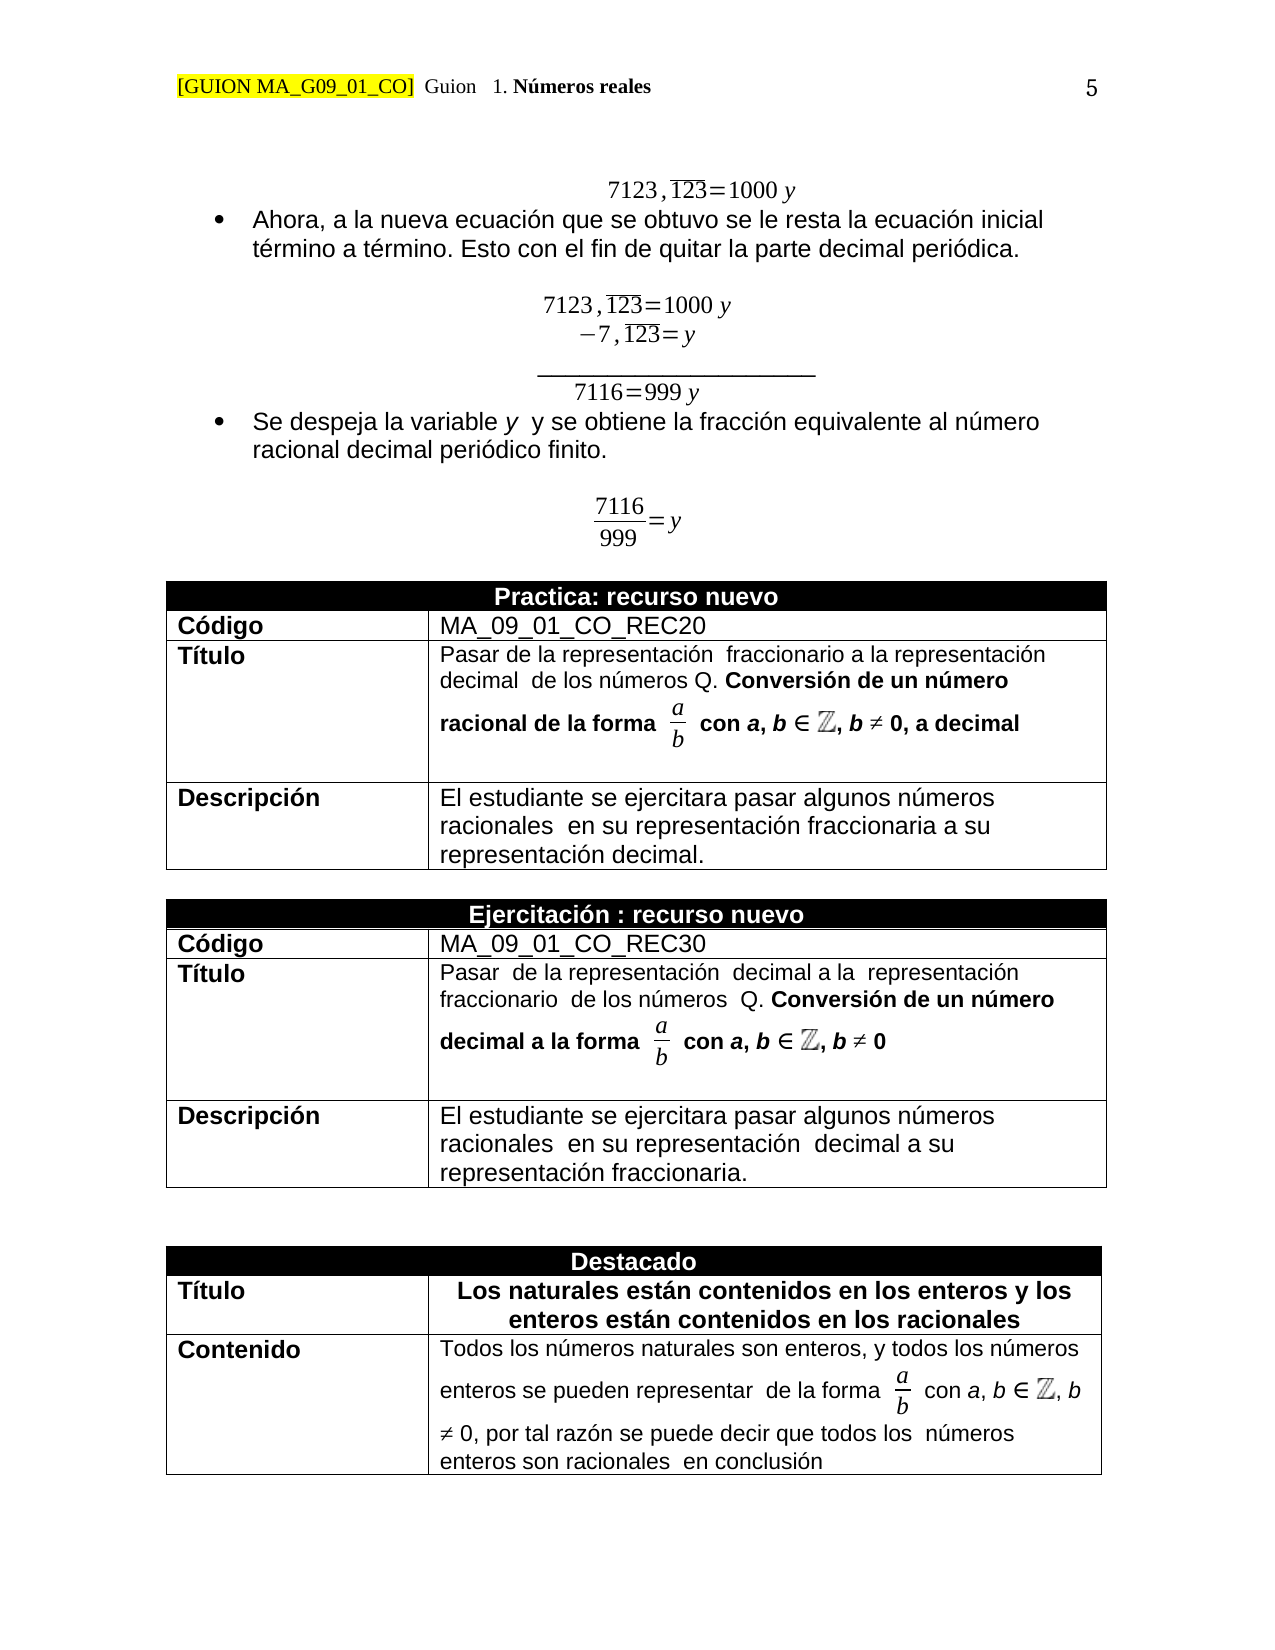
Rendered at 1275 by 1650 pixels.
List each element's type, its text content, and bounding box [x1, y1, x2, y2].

table_cell Título [167, 641, 428, 782]
table_header Destacado [167, 1247, 1101, 1275]
table_cell Descripción [167, 783, 428, 869]
table_header Practica: recurso nuevo [167, 582, 1106, 610]
picture [817, 711, 837, 732]
table_cell MA_09_01_CO_REC30 [429, 930, 1106, 958]
table_cell Pasar de la representación decimal a la representación fraccionario de los números Q. Conversión de un número decimal a la forma con a, b , b 0 [429, 959, 1106, 1100]
picture [801, 1029, 820, 1050]
table_cell Contenido [167, 1335, 428, 1474]
table_cell El estudiante se ejercitara pasar algunos números racionales en su representación fraccionaria a su representación decimal. [429, 783, 1106, 869]
table_cell Los naturales están contenidos en los enteros y los enteros están contenidos en los racionales [429, 1276, 1101, 1334]
text ____________________ [177, 349, 1098, 378]
picture [1036, 1378, 1056, 1399]
table_cell Código [167, 611, 428, 640]
table_cell Pasar de la representación fraccionario a la representación decimal de los números Q. Conversión de un número racional de la forma con a, b , b 0, a decimal [429, 641, 1106, 782]
table_cell MA_09_01_CO_REC20 [429, 611, 1106, 640]
table_cell Título [167, 959, 428, 1100]
table_header Ejercitación : recurso nuevo [167, 900, 1106, 928]
table_cell Descripción [167, 1101, 428, 1187]
table_cell Código [167, 930, 428, 958]
table_cell El estudiante se ejercitara pasar algunos números racionales en su representación decimal a su representación fraccionaria. [429, 1101, 1106, 1187]
list Se despeja la variable y y se obtiene la fracción equivalente al número racional decimal periódico finito. [215, 406, 1098, 464]
table_cell Título [167, 1276, 428, 1334]
list Ahora, a la nueva ecuación que se obtuvo se le resta la ecuación inicial término a término. Esto con el fin de quitar la parte decimal periódica. [215, 205, 1098, 263]
